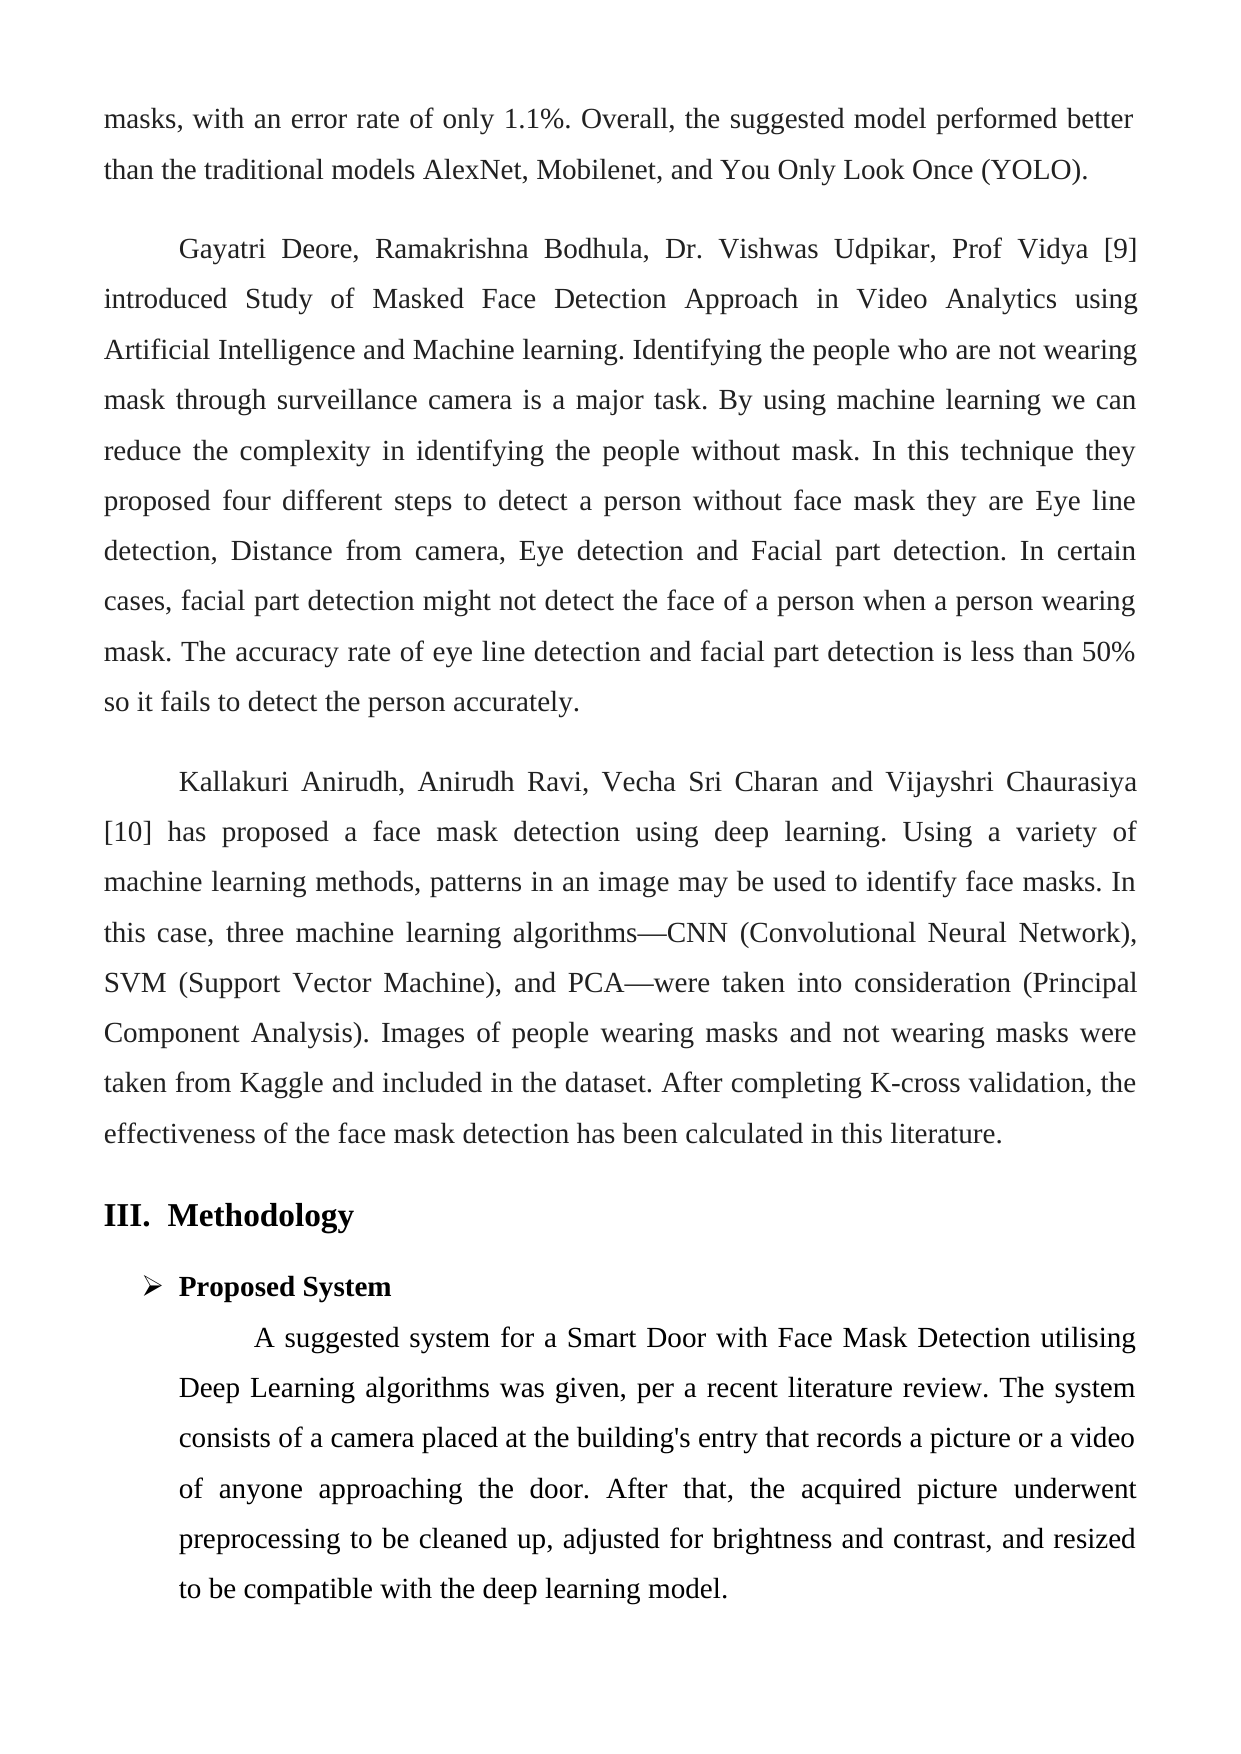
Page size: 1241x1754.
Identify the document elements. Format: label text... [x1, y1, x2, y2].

text masks, with an error rate of only 1.1%. Overall, the suggested model performed better than the traditional models AlexNet, Mobilenet, and You Only Look Once (YOLO). [103, 102, 1148, 185]
text Kallakuri Anirudh, Anirudh Ravi, Vecha Sri Charan and Vijayshri Chaurasiya [10] has proposed a face mask detection using deep learning. Using a variety of machine learning methods, patterns in an image may be used to identify face masks. In this case, three machine learning algorithms—CNN (Convolutional Neural Network), SVM (Support Vector Machine), and PCA—were taken into consideration (Principal Component Analysis). Images of people wearing masks and not wearing masks were taken from Kaggle and included in the dataset. After completing K-cross validation, the effectiveness of the face mask detection has been calculated in this literature. [103, 764, 1138, 1149]
text A suggested system for a Smart Door with Face Mask Detection utilising Deep Learning algorithms was given, per a recent literature review. The system consists of a camera placed at the building's entry that records a picture or a video of anyone approaching the door. After that, the acquired picture underwent preprocessing to be cleaned up, adjusted for brightness and contrast, and resized to be compatible with the deep learning model. [178, 1320, 1137, 1605]
subtitle Proposed System [141, 1269, 1148, 1303]
subtitle Methodology [103, 1195, 1148, 1234]
text Gayatri Deore, Ramakrishna Bodhula, Dr. Vishwas Udpikar, Prof Vidya [9] introduced Study of Masked Face Detection Approach in Video Analytics using Artificial Intelligence and Machine learning. Identifying the people who are not wearing mask through surveillance camera is a major task. By using machine learning we can reduce the complexity in identifying the people without mask. In this technique they proposed four different steps to detect a person without face mask they are Eye line detection, Distance from camera, Eye detection and Facial part detection. In certain cases, facial part detection might not detect the face of a person when a person wearing mask. The accuracy rate of eye line detection and facial part detection is less than 50% so it fails to detect the person accurately. [103, 231, 1138, 718]
